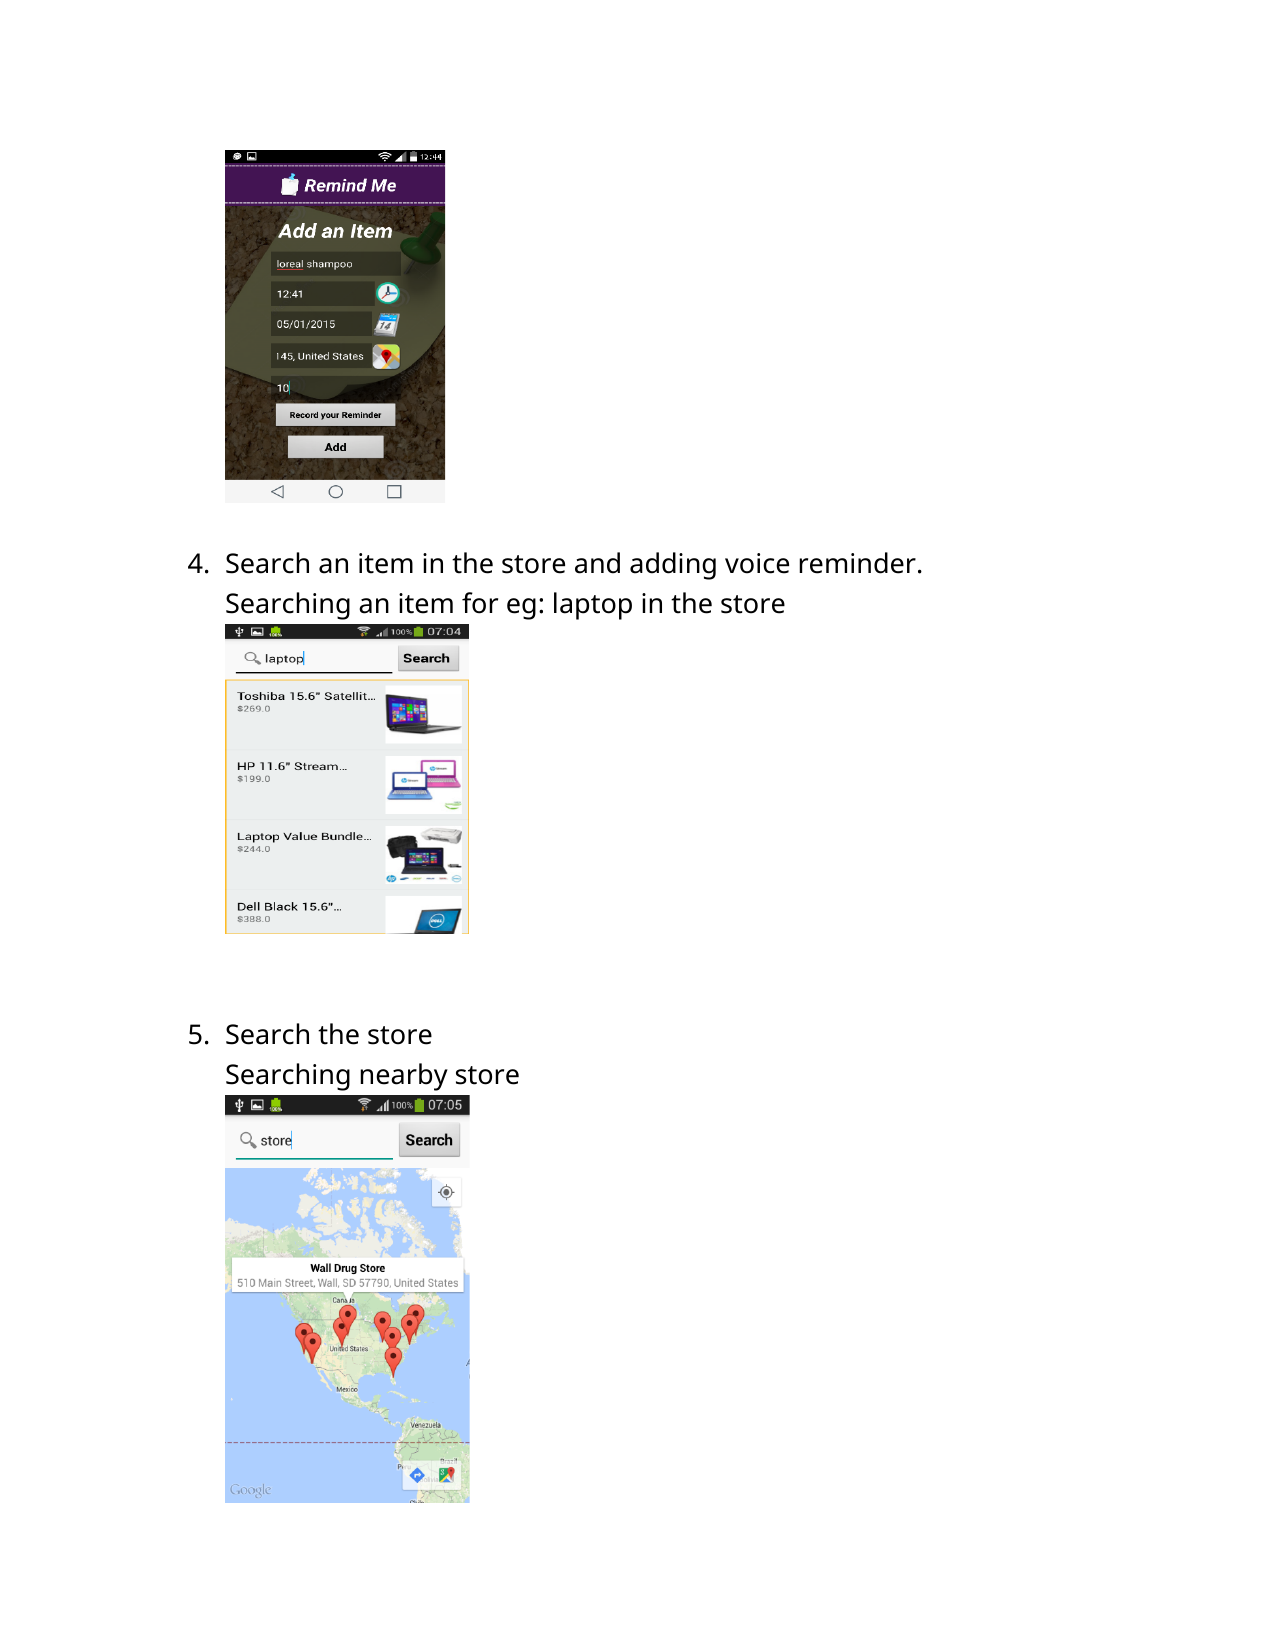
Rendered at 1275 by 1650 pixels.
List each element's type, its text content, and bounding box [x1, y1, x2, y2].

picture [225, 150, 446, 503]
list Search the store [187, 1016, 1125, 1052]
list Searching an item for eg: laptop in the store [225, 585, 1125, 622]
list Searching nearby store [225, 1055, 1125, 1092]
picture [225, 624, 469, 934]
picture [225, 1095, 470, 1503]
list Search an item in the store and adding voice reminder. [187, 545, 1125, 582]
